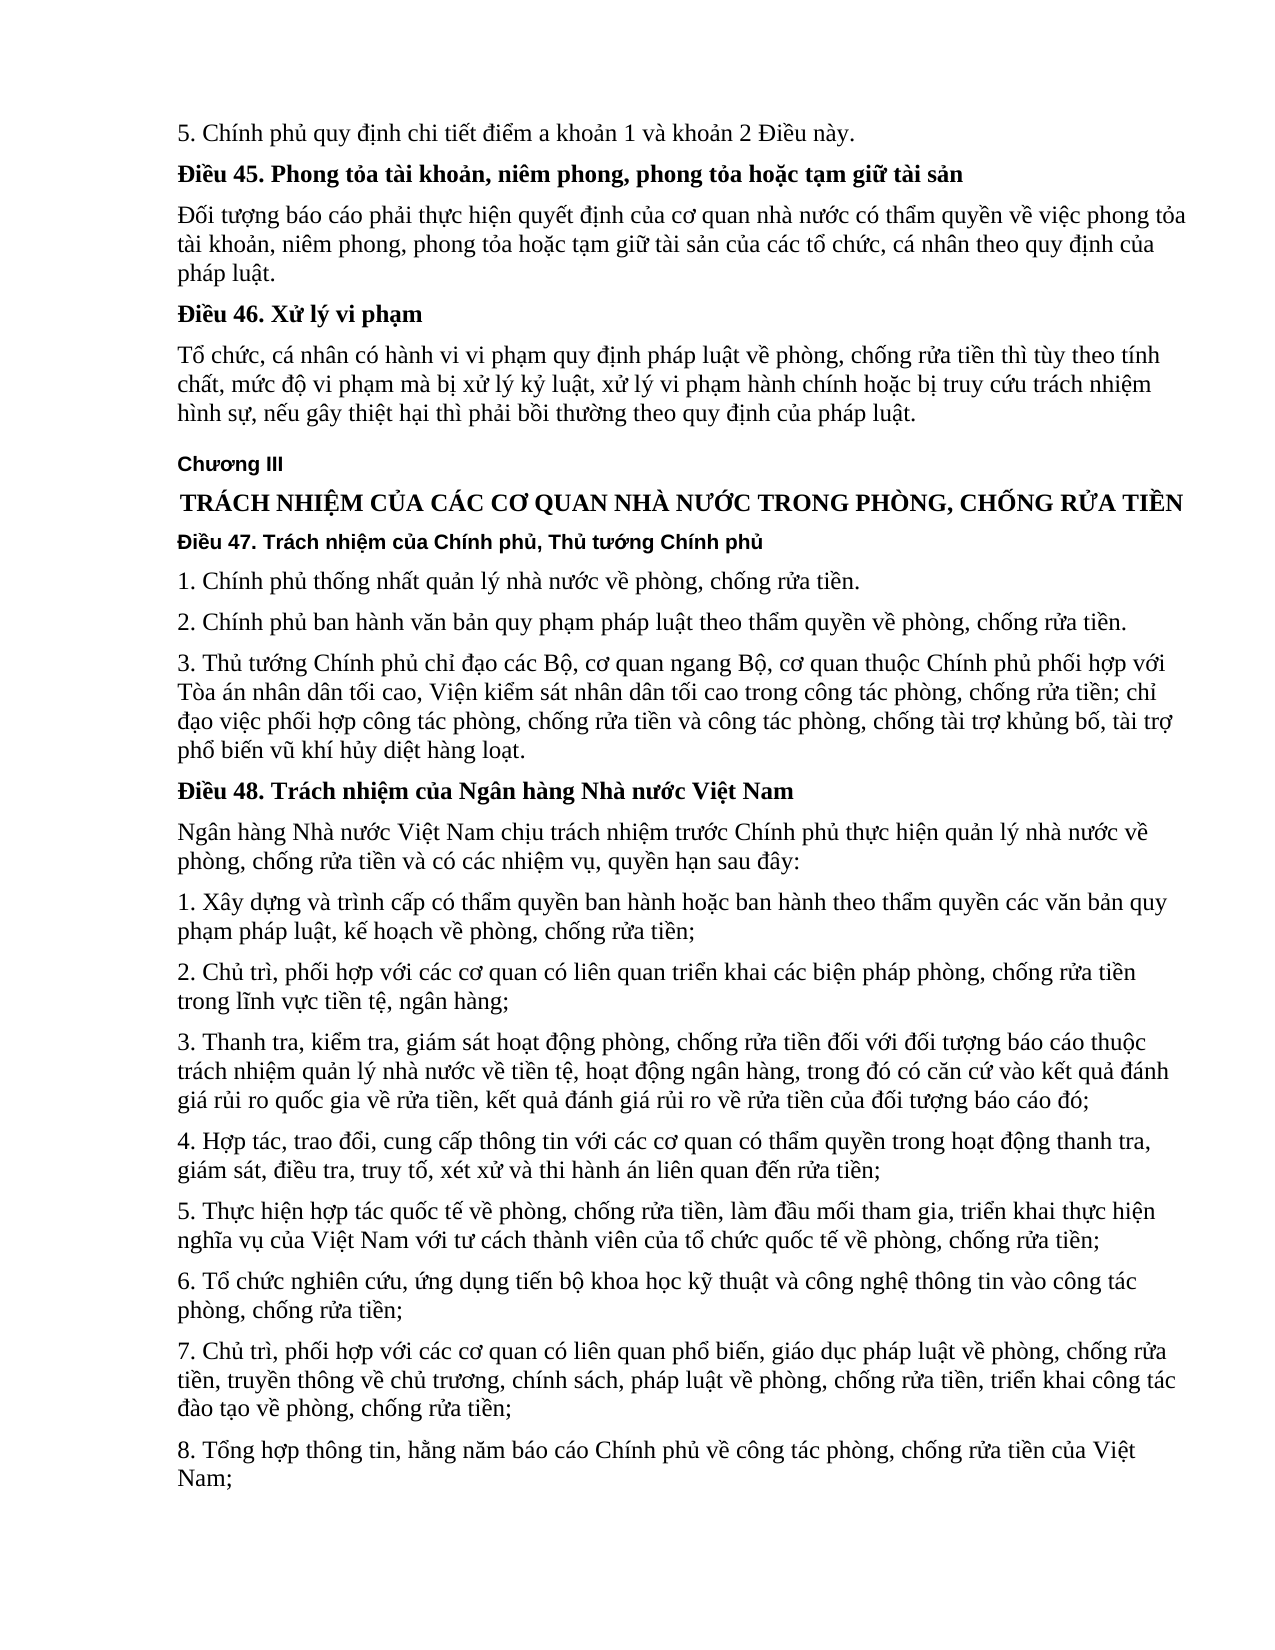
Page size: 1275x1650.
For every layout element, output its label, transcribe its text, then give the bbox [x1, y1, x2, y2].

text 1. Xây dựng và trình cấp có thẩm quyền ban hành hoặc ban hành theo thẩm quyền các văn bản quy phạm pháp luật, kế hoạch về phòng, chống rửa tiền; [177, 887, 1186, 945]
subtitle Điều 47. Trách nhiệm của Chính phủ, Thủ tướng Chính phủ [177, 529, 1186, 553]
text 1. Chính phủ thống nhất quản lý nhà nước về phòng, chống rửa tiền. [177, 566, 1186, 595]
subtitle Chương III [177, 452, 1186, 476]
text Tổ chức, cá nhân có hành vi vi phạm quy định pháp luật về phòng, chống rửa tiền thì tùy theo tính chất, mức độ vi phạm mà bị xử lý kỷ luật, xử lý vi phạm hành chính hoặc bị truy cứu trách nhiệm hình sự, nếu gây thiệt hại thì phải bồi thường theo quy định của pháp luật. [177, 341, 1186, 427]
text Điều 48. Trách nhiệm của Ngân hàng Nhà nước Việt Nam [177, 776, 1186, 805]
text Đối tượng báo cáo phải thực hiện quyết định của cơ quan nhà nước có thẩm quyền về việc phong tỏa tài khoản, niêm phong, phong tỏa hoặc tạm giữ tài sản của các tổ chức, cá nhân theo quy định của pháp luật. [177, 201, 1186, 287]
text 3. Thanh tra, kiểm tra, giám sát hoạt động phòng, chống rửa tiền đối với đối tượng báo cáo thuộc trách nhiệm quản lý nhà nước về tiền tệ, hoạt động ngân hàng, trong đó có căn cứ vào kết quả đánh giá rủi ro quốc gia về rửa tiền, kết quả đánh giá rủi ro về rửa tiền của đối tượng báo cáo đó; [177, 1027, 1186, 1113]
text 8. Tổng hợp thông tin, hằng năm báo cáo Chính phủ về công tác phòng, chống rửa tiền của Việt Nam; [177, 1435, 1186, 1492]
text 4. Hợp tác, trao đổi, cung cấp thông tin với các cơ quan có thẩm quyền trong hoạt động thanh tra, giám sát, điều tra, truy tố, xét xử và thi hành án liên quan đến rửa tiền; [177, 1126, 1186, 1183]
text 7. Chủ trì, phối hợp với các cơ quan có liên quan phổ biến, giáo dục pháp luật về phòng, chống rửa tiền, truyền thông về chủ trương, chính sách, pháp luật về phòng, chống rửa tiền, triển khai công tác đào tạo về phòng, chống rửa tiền; [177, 1336, 1186, 1422]
text TRÁCH NHIỆM CỦA CÁC CƠ QUAN NHÀ NƯỚC TRONG PHÒNG, CHỐNG RỬA TIỀN [177, 488, 1186, 517]
text 6. Tổ chức nghiên cứu, ứng dụng tiến bộ khoa học kỹ thuật và công nghệ thông tin vào công tác phòng, chống rửa tiền; [177, 1266, 1186, 1323]
text 2. Chính phủ ban hành văn bản quy phạm pháp luật theo thẩm quyền về phòng, chống rửa tiền. [177, 607, 1186, 636]
text Điều 46. Xử lý vi phạm [177, 299, 1186, 328]
text 5. Thực hiện hợp tác quốc tế về phòng, chống rửa tiền, làm đầu mối tham gia, triển khai thực hiện nghĩa vụ của Việt Nam với tư cách thành viên của tổ chức quốc tế về phòng, chống rửa tiền; [177, 1196, 1186, 1253]
text Ngân hàng Nhà nước Việt Nam chịu trách nhiệm trước Chính phủ thực hiện quản lý nhà nước về phòng, chống rửa tiền và có các nhiệm vụ, quyền hạn sau đây: [177, 817, 1186, 875]
text 3. Thủ tướng Chính phủ chỉ đạo các Bộ, cơ quan ngang Bộ, cơ quan thuộc Chính phủ phối hợp với Tòa án nhân dân tối cao, Viện kiểm sát nhân dân tối cao trong công tác phòng, chống rửa tiền; chỉ đạo việc phối hợp công tác phòng, chống rửa tiền và công tác phòng, chống tài trợ khủng bố, tài trợ phổ biến vũ khí hủy diệt hàng loạt. [177, 648, 1186, 763]
text Điều 45. Phong tỏa tài khoản, niêm phong, phong tỏa hoặc tạm giữ tài sản [177, 159, 1186, 188]
text 2. Chủ trì, phối hợp với các cơ quan có liên quan triển khai các biện pháp phòng, chống rửa tiền trong lĩnh vực tiền tệ, ngân hàng; [177, 957, 1186, 1015]
text 5. Chính phủ quy định chi tiết điểm a khoản 1 và khoản 2 Điều này. [177, 118, 1186, 147]
